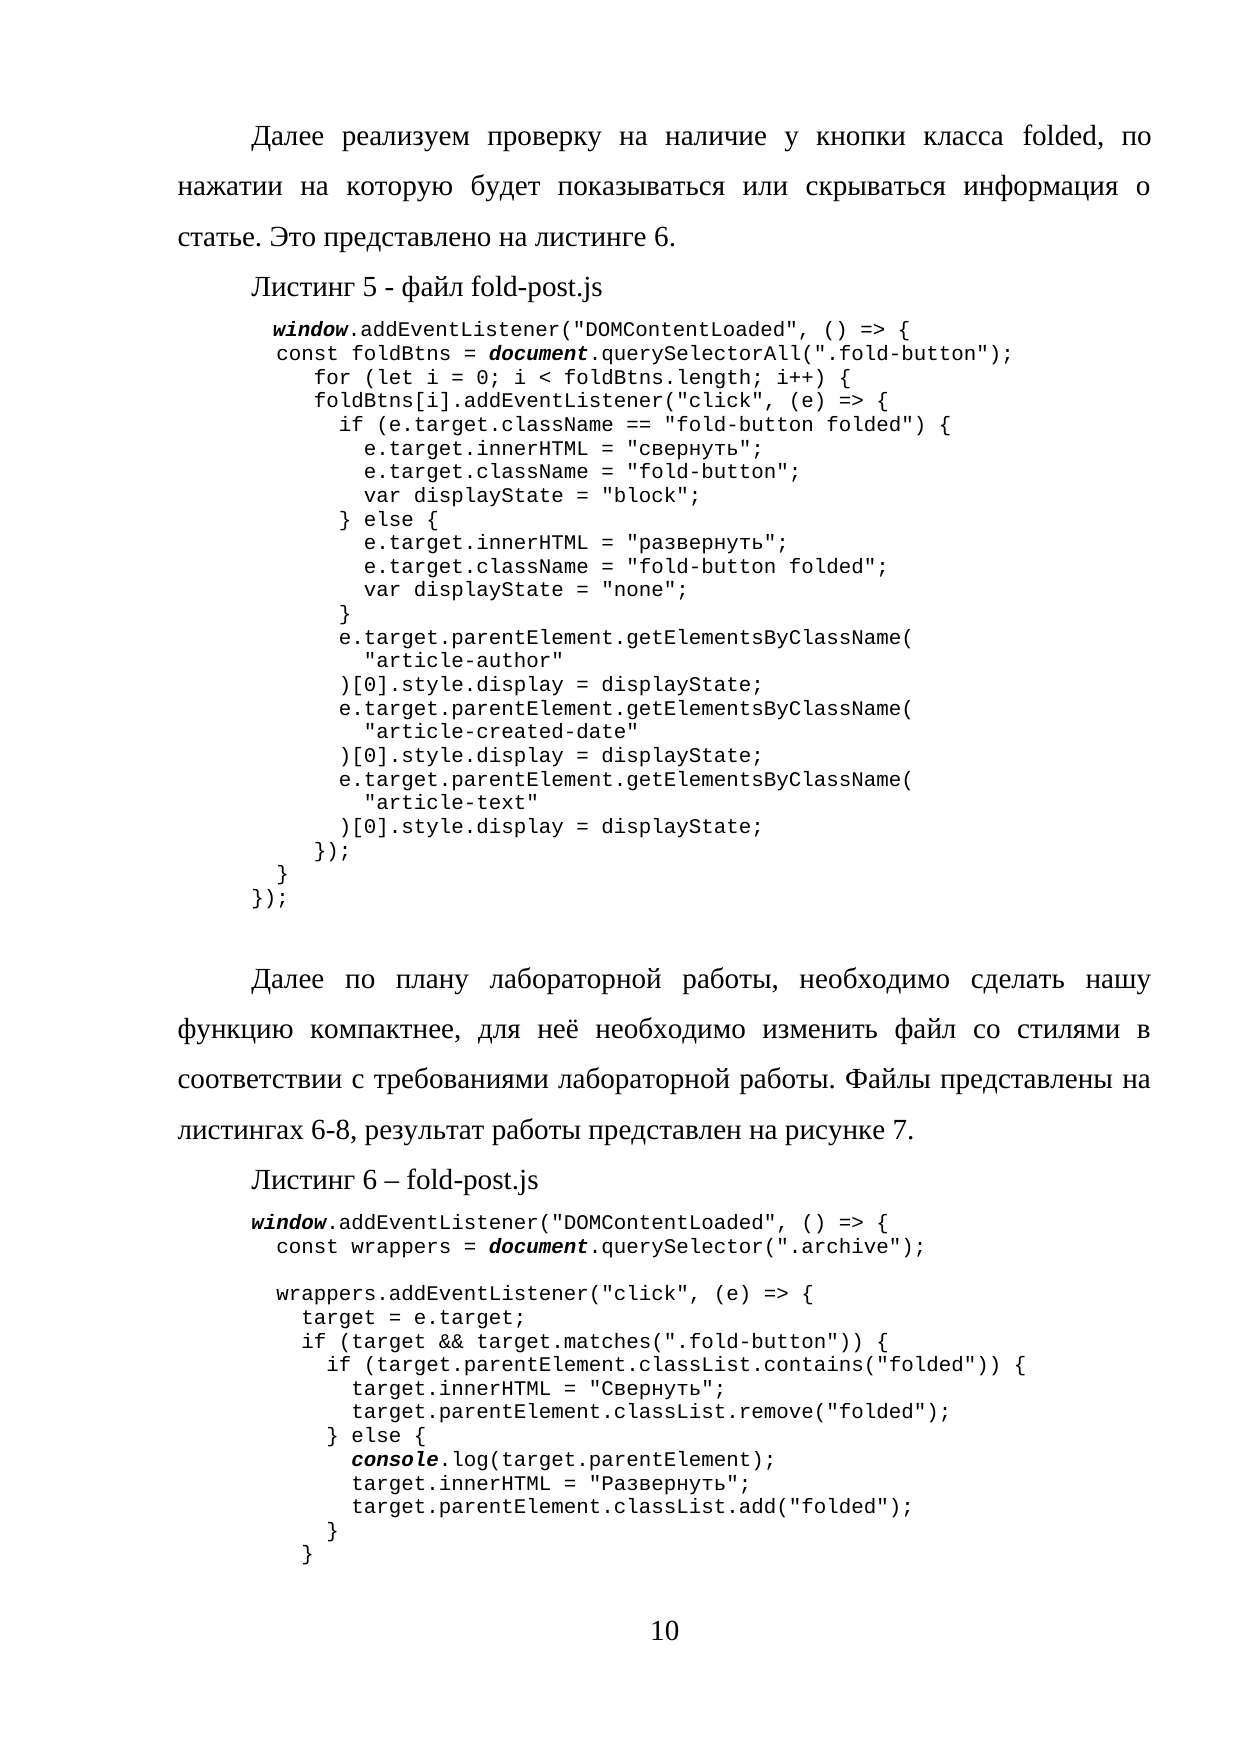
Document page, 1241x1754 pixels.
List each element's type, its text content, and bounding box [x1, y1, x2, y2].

text Листинг 6 – fold-post.js [177, 1162, 1152, 1196]
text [251, 1212, 1152, 1567]
text window.addEventListener("DOMContentLoaded", () => { const foldBtns = document.querySelectorAll(".fold-button"); for (let i = 0; i < foldBtns.length; i++) { foldBtns[i].addEventListener("click", (e) => { if (e.target.className == "fold-button folded") { e.target.innerHTML = "свернуть"; e.target.className = "fold-button"; var displayState = "block"; } else { e.target.innerHTML = "развернуть"; e.target.className = "fold-button folded"; var displayState = "none"; } e.target.parentElement.getElementsByClassName( "article-author" )[0].style.display = displayState; e.target.parentElement.getElementsByClassName( "article-created-date" )[0].style.display = displayState; e.target.parentElement.getElementsByClassName( "article-text" )[0].style.display = displayState; }); } }); [251, 319, 1152, 911]
text Листинг 5 - файл fold-post.js [177, 269, 1152, 303]
text Далее по плану лабораторной работы, необходимо сделать нашу функцию компактнее, для неё необходимо изменить файл со стилями в соответствии с требованиями лабораторной работы. Файлы представлены на листингах 6-8, результат работы представлен на рисунке 7. [177, 961, 1152, 1145]
text Далее реализуем проверку на наличие у кнопки класса folded, по нажатии на которую будет показываться или скрываться информация о статье. Это представлено на листинге 6. [177, 118, 1152, 252]
